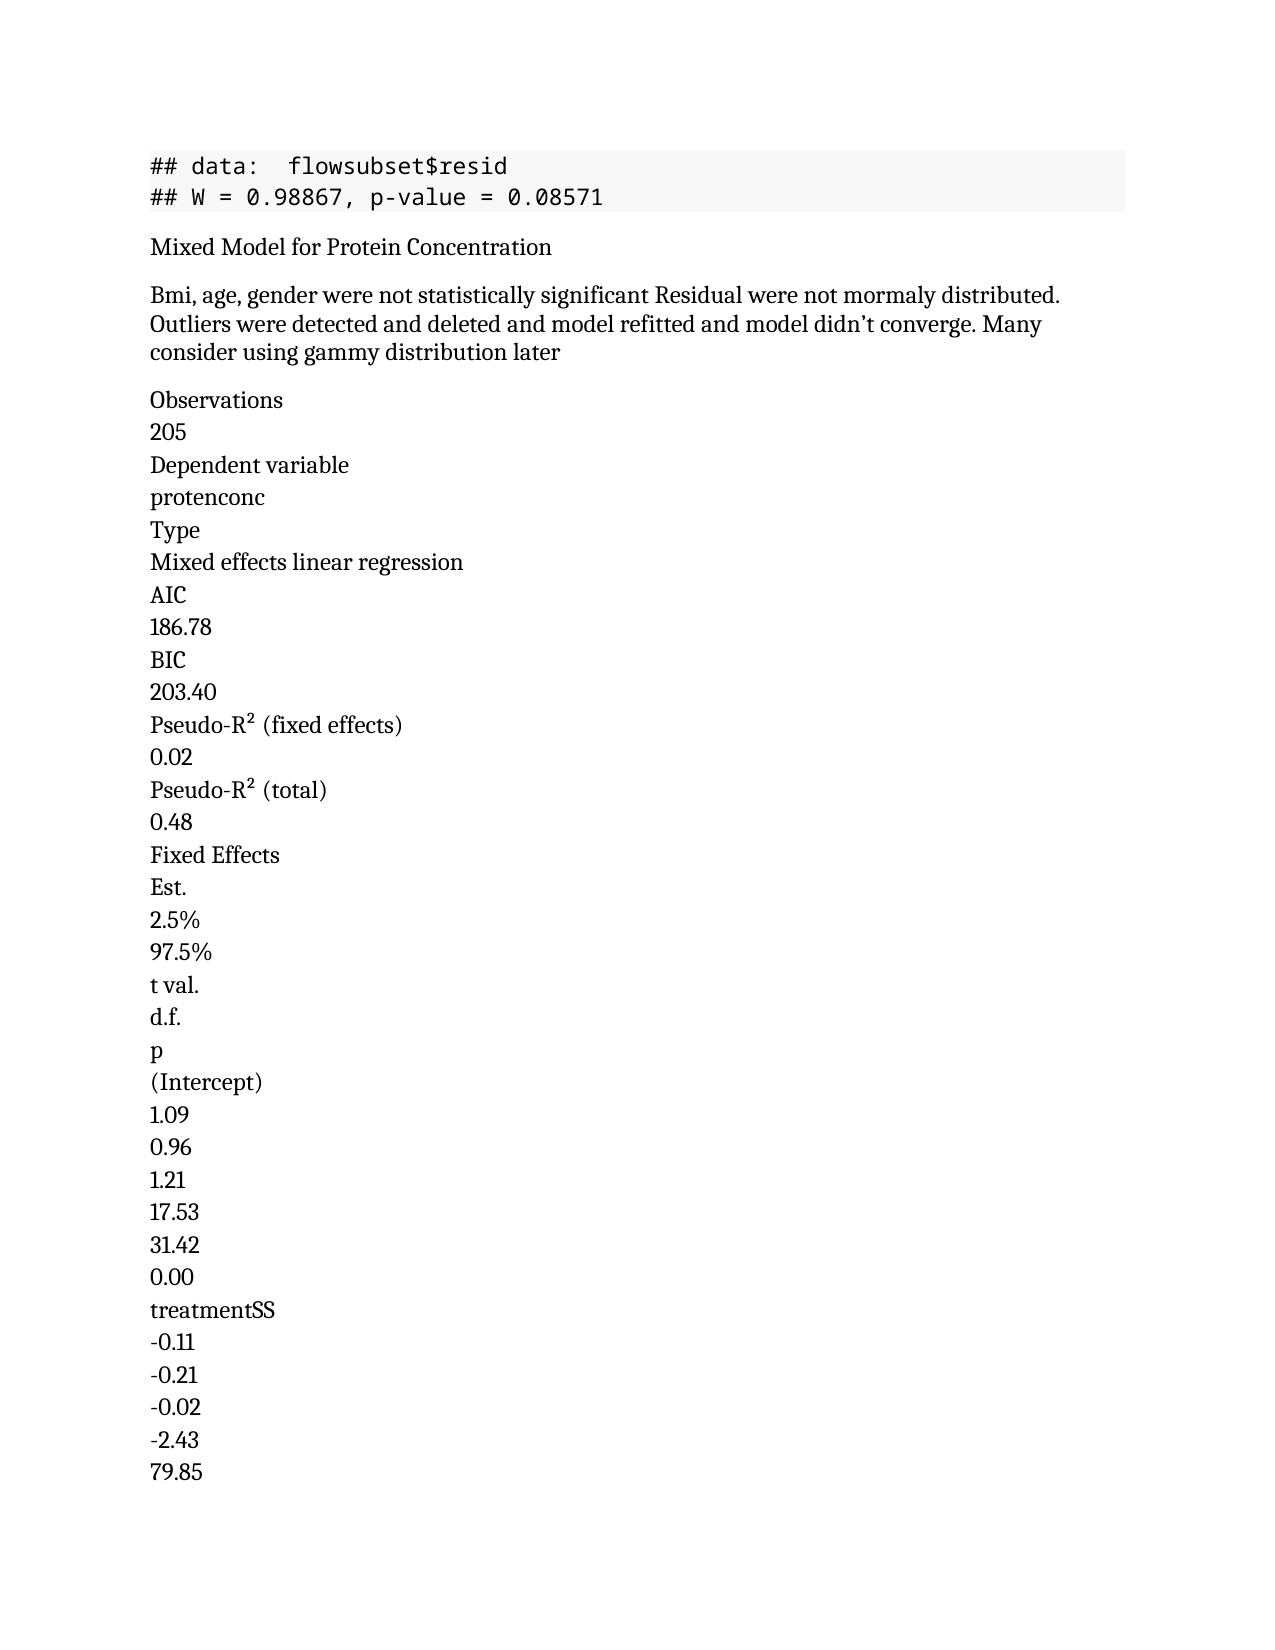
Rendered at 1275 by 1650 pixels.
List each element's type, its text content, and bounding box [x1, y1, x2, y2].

text Mixed effects linear regression [150, 548, 1125, 577]
text 1.21 [150, 1166, 1125, 1194]
text 205 [150, 418, 1125, 447]
text 17.53 [150, 1198, 1125, 1227]
text treatmentSS [150, 1296, 1125, 1324]
text d.f. [150, 1003, 1125, 1032]
text -0.21 [150, 1361, 1125, 1389]
text Dependent variable [150, 451, 1125, 479]
text (Intercept) [150, 1068, 1125, 1097]
text Bmi, age, gender were not statistically significant Residual were not mormaly distributed. Outliers were detected and deleted and model refitted and model didn’t converge. Many consider using gammy distribution later [150, 281, 1125, 367]
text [150, 150, 1125, 212]
text 97.5% [150, 938, 1125, 967]
text Type [150, 516, 1125, 544]
text 0.02 [150, 743, 1125, 772]
text Mixed Model for Protein Concentration [150, 233, 1125, 262]
text Pseudo-R² (fixed effects) [150, 711, 1125, 739]
text 2.5% [150, 906, 1125, 934]
text -0.11 [150, 1328, 1125, 1357]
text 31.42 [150, 1231, 1125, 1259]
text Pseudo-R² (total) [150, 776, 1125, 804]
text 1.09 [150, 1101, 1125, 1129]
text p [150, 1036, 1125, 1064]
text AIC [150, 581, 1125, 609]
text -2.43 [150, 1426, 1125, 1454]
text 186.78 [150, 613, 1125, 642]
text protenconc [150, 483, 1125, 512]
text 203.40 [150, 678, 1125, 707]
text 79.85 [150, 1458, 1125, 1487]
text 0.48 [150, 808, 1125, 837]
text Est. [150, 873, 1125, 902]
text -0.02 [150, 1393, 1125, 1422]
text 0.96 [150, 1133, 1125, 1162]
text t val. [150, 971, 1125, 999]
text Fixed Effects [150, 841, 1125, 869]
text 0.00 [150, 1263, 1125, 1292]
text Observations [150, 386, 1125, 414]
text BIC [150, 646, 1125, 674]
